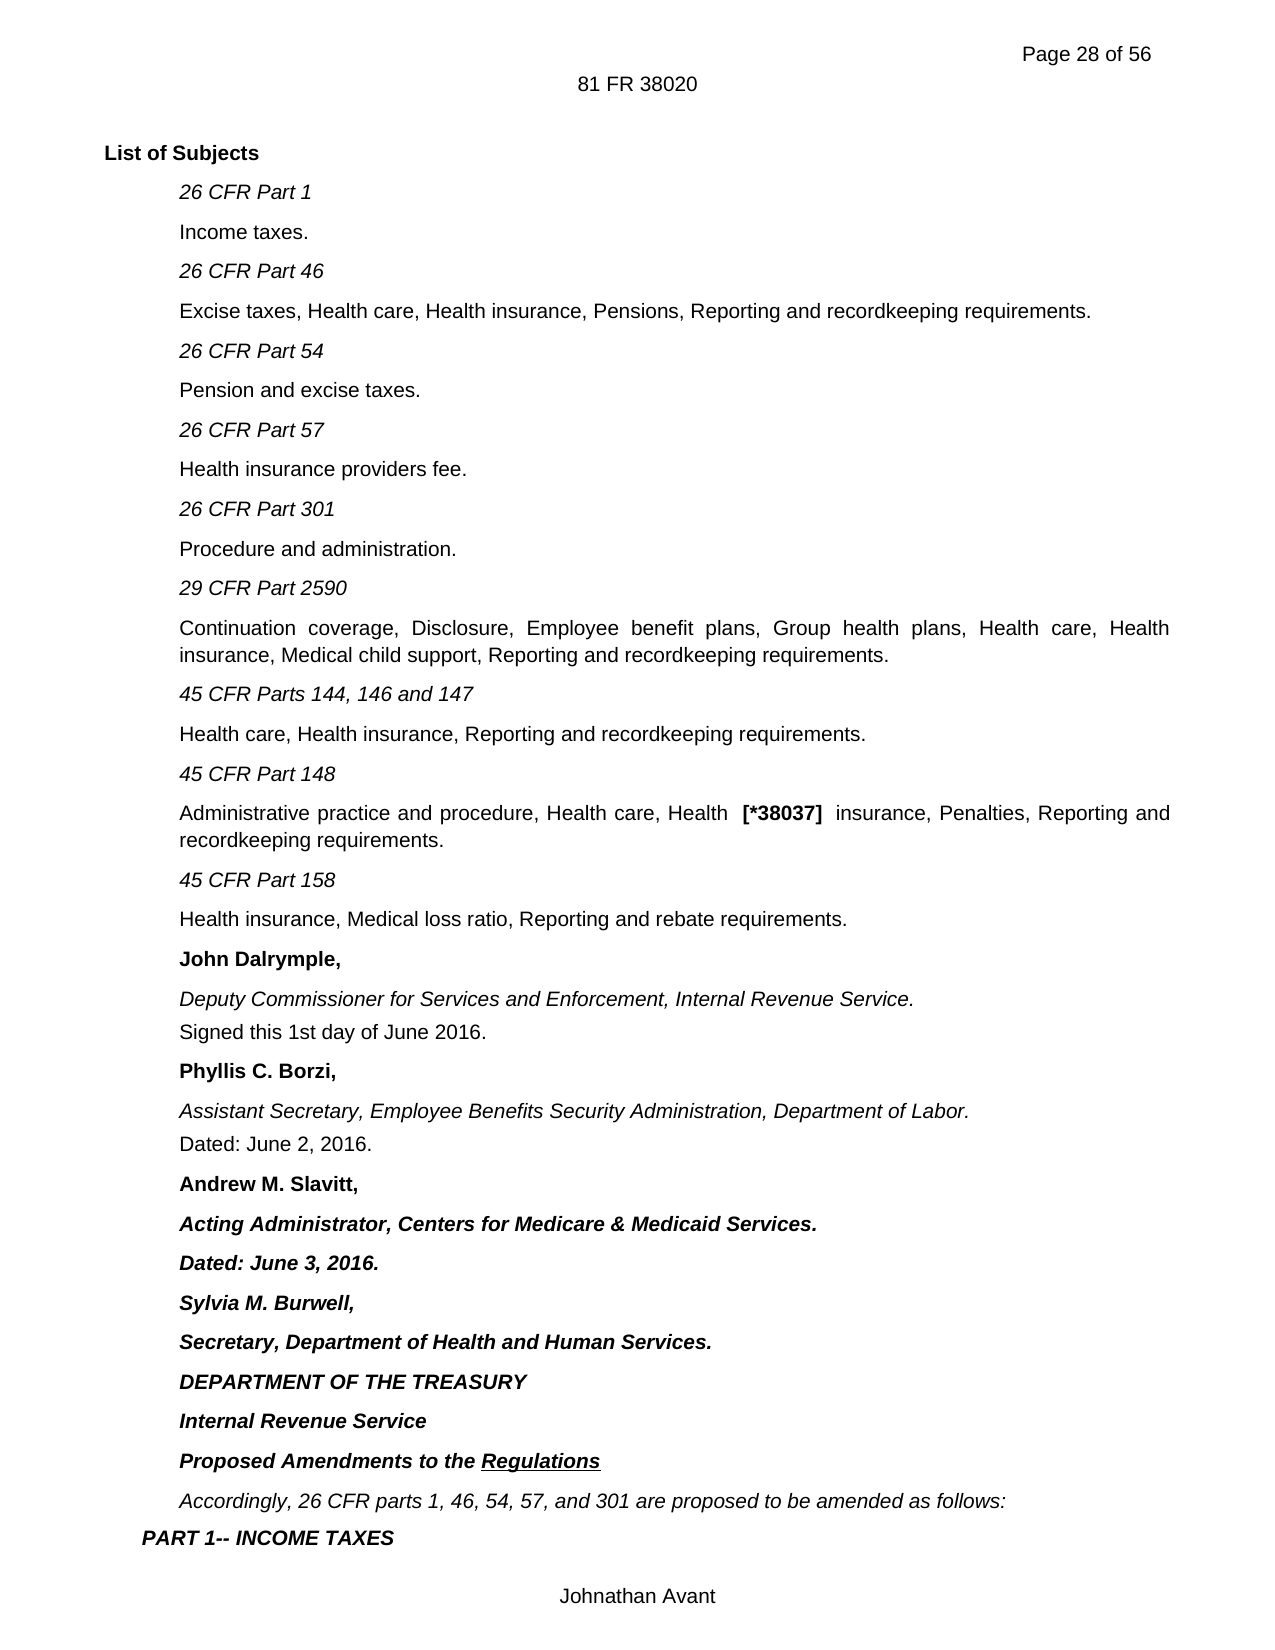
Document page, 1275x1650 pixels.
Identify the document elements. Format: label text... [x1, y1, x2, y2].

text Administrative practice and procedure, Health care, Health [*38037] insurance, Penalties, Reporting and recordkeeping requirements. [179, 798, 1171, 852]
text Internal Revenue Service [179, 1406, 1171, 1433]
text Sylvia M. Burwell, [179, 1287, 1171, 1314]
text Secretary, Department of Health and Human Services. [179, 1327, 1171, 1354]
text DEPARTMENT OF THE TREASURY [179, 1367, 1171, 1394]
text 45 CFR Part 158 [179, 864, 1171, 892]
text 26 CFR Part 54 [179, 335, 1171, 362]
text Continuation coverage, Disclosure, Employee benefit plans, Group health plans, Health care, Health insurance, Medical child support, Reporting and recordkeeping requirements. [179, 612, 1171, 667]
text Assistant Secretary, Employee Benefits Security Administration, Department of Labor. [179, 1096, 1171, 1123]
text Dated: June 3, 2016. [179, 1248, 1171, 1275]
text Health insurance, Medical loss ratio, Reporting and rebate requirements. [179, 904, 1171, 931]
text Phyllis C. Borzi, [179, 1056, 1171, 1083]
text 29 CFR Part 2590 [179, 573, 1171, 600]
text 26 CFR Part 301 [179, 494, 1171, 521]
text Dated: June 2, 2016. [179, 1129, 1171, 1156]
text John Dalrymple, [179, 944, 1171, 971]
text 45 CFR Parts 144, 146 and 147 [179, 679, 1171, 706]
text Accordingly, 26 CFR parts 1, 46, 54, 57, and 301 are proposed to be amended as follows: [179, 1485, 1171, 1512]
text 26 CFR Part 1 [179, 177, 1171, 204]
text Procedure and administration. [179, 533, 1171, 560]
text Signed this 1st day of June 2016. [179, 1017, 1171, 1044]
text Pension and excise taxes. [179, 375, 1171, 402]
text 26 CFR Part 57 [179, 414, 1171, 442]
text List of Subjects [104, 137, 1171, 164]
text Deputy Commissioner for Services and Enforcement, Internal Revenue Service. [179, 983, 1171, 1010]
text 45 CFR Part 148 [179, 758, 1171, 785]
text Income taxes. [179, 217, 1171, 244]
text 26 CFR Part 46 [179, 256, 1171, 283]
text Proposed Amendments to the Regulations [179, 1446, 1171, 1473]
text Health care, Health insurance, Reporting and recordkeeping requirements. [179, 719, 1171, 746]
text Excise taxes, Health care, Health insurance, Pensions, Reporting and recordkeeping requirements. [179, 296, 1171, 323]
text Andrew M. Slavitt, [179, 1169, 1171, 1196]
text Acting Administrator, Centers for Medicare & Medicaid Services. [179, 1208, 1171, 1235]
text Health insurance providers fee. [179, 454, 1171, 481]
